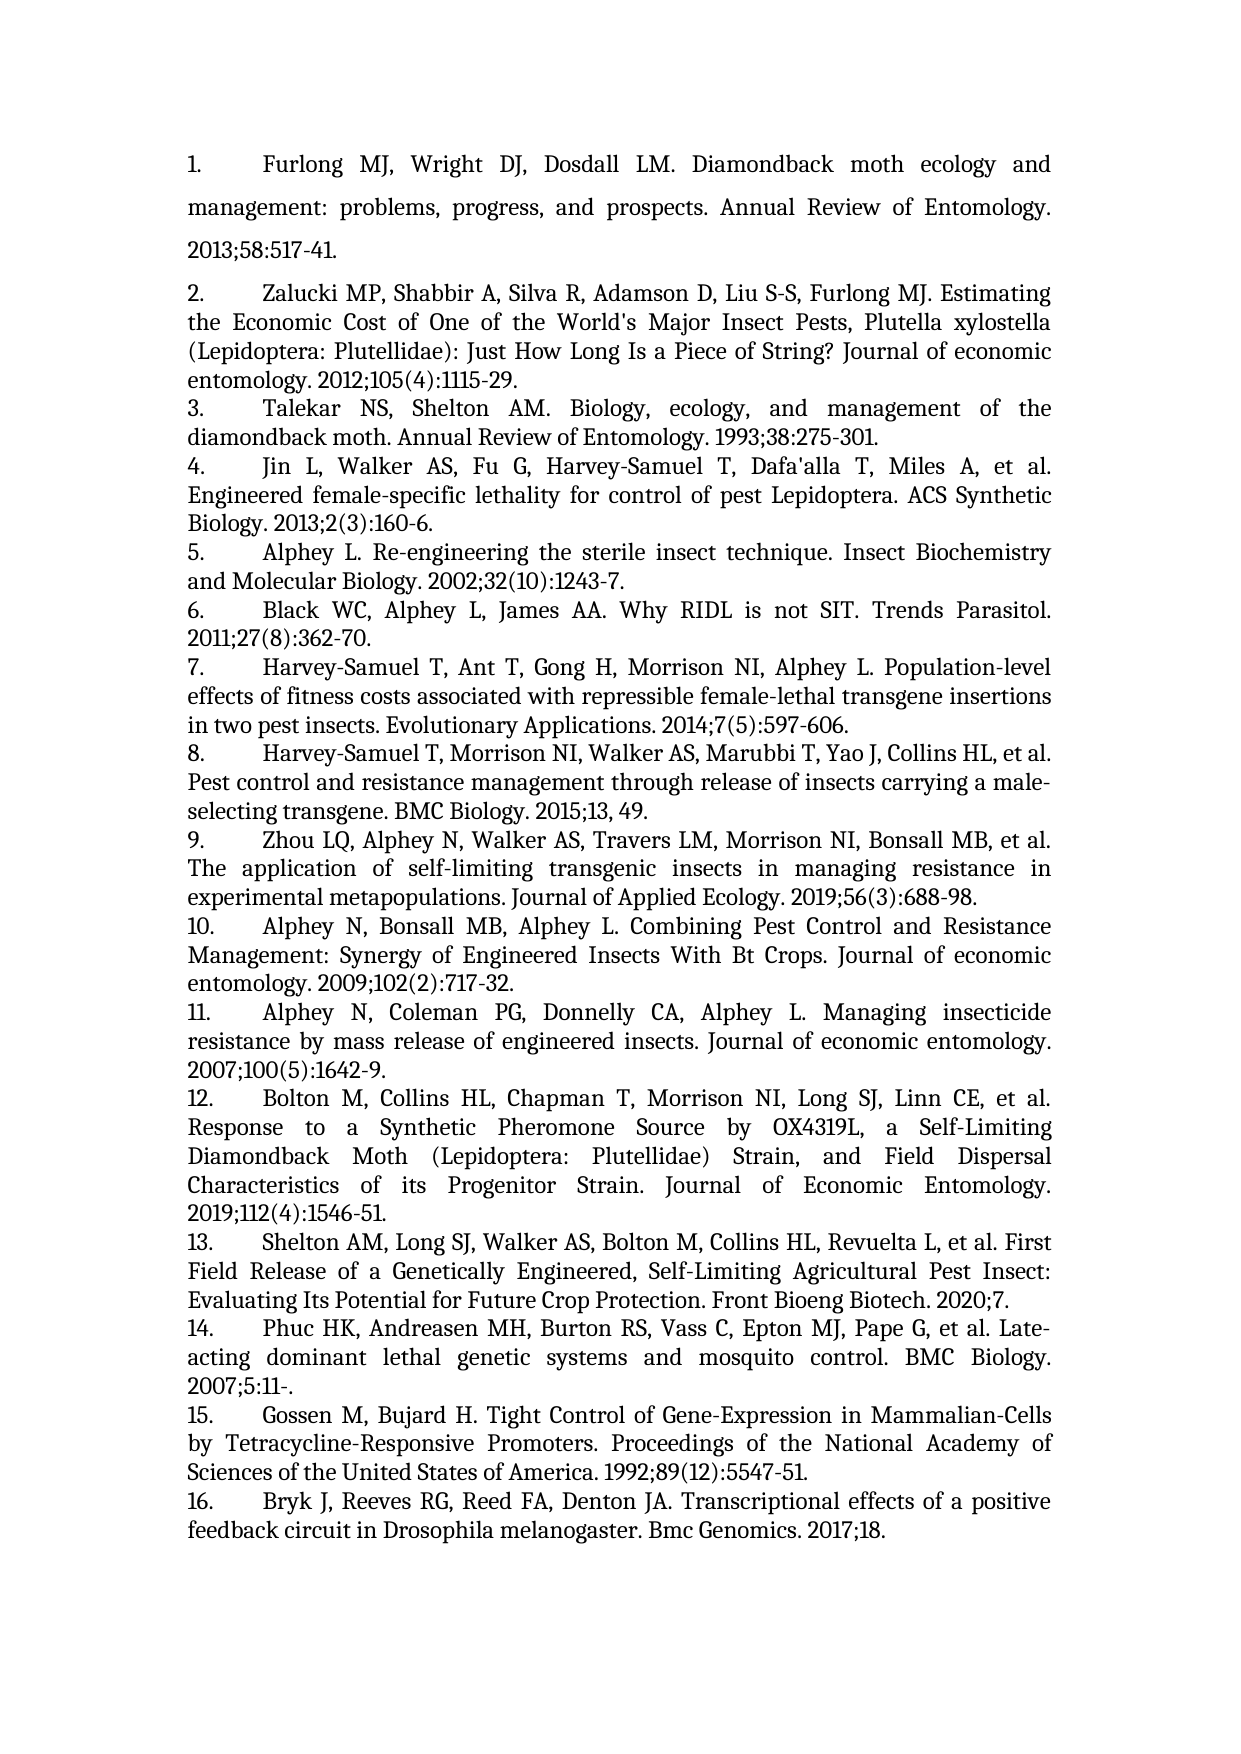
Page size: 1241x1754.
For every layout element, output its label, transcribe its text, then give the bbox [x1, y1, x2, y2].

text 14. Phuc HK, Andreasen MH, Burton RS, Vass C, Epton MJ, Pape G, et al. Late-acting dominant lethal genetic systems and mosquito control. BMC Biology. 2007;5:11-. [187, 1314, 1053, 1401]
text 1. Furlong MJ, Wright DJ, Dosdall LM. Diamondback moth ecology and management: problems, progress, and prospects. Annual Review of Entomology. 2013;58:517-41. [187, 150, 1053, 265]
text 3. Talekar NS, Shelton AM. Biology, ecology, and management of the diamondback moth. Annual Review of Entomology. 1993;38:275-301. [187, 394, 1053, 452]
text 10. Alphey N, Bonsall MB, Alphey L. Combining Pest Control and Resistance Management: Synergy of Engineered Insects With Bt Crops. Journal of economic entomology. 2009;102(2):717-32. [187, 912, 1053, 998]
text 2. Zalucki MP, Shabbir A, Silva R, Adamson D, Liu S-S, Furlong MJ. Estimating the Economic Cost of One of the World's Major Insect Pests, Plutella xylostella (Lepidoptera: Plutellidae): Just How Long Is a Piece of String? Journal of economic entomology. 2012;105(4):1115-29. [187, 279, 1053, 394]
text 4. Jin L, Walker AS, Fu G, Harvey-Samuel T, Dafa'alla T, Miles A, et al. Engineered female-specific lethality for control of pest Lepidoptera. ACS Synthetic Biology. 2013;2(3):160-6. [187, 452, 1053, 538]
text 16. Bryk J, Reeves RG, Reed FA, Denton JA. Transcriptional effects of a positive feedback circuit in Drosophila melanogaster. Bmc Genomics. 2017;18. [187, 1487, 1053, 1544]
text 8. Harvey-Samuel T, Morrison NI, Walker AS, Marubbi T, Yao J, Collins HL, et al. Pest control and resistance management through release of insects carrying a male-selecting transgene. BMC Biology. 2015;13, 49. [187, 739, 1053, 826]
text 12. Bolton M, Collins HL, Chapman T, Morrison NI, Long SJ, Linn CE, et al. Response to a Synthetic Pheromone Source by OX4319L, a Self-Limiting Diamondback Moth (Lepidoptera: Plutellidae) Strain, and Field Dispersal Characteristics of its Progenitor Strain. Journal of Economic Entomology. 2019;112(4):1546-51. [187, 1084, 1053, 1228]
text 13. Shelton AM, Long SJ, Walker AS, Bolton M, Collins HL, Revuelta L, et al. First Field Release of a Genetically Engineered, Self-Limiting Agricultural Pest Insect: Evaluating Its Potential for Future Crop Protection. Front Bioeng Biotech. 2020;7. [187, 1228, 1053, 1314]
text 9. Zhou LQ, Alphey N, Walker AS, Travers LM, Morrison NI, Bonsall MB, et al. The application of self-limiting transgenic insects in managing resistance in experimental metapopulations. Journal of Applied Ecology. 2019;56(3):688-98. [187, 826, 1053, 912]
text 6. Black WC, Alphey L, James AA. Why RIDL is not SIT. Trends Parasitol. 2011;27(8):362-70. [187, 596, 1053, 653]
text 15. Gossen M, Bujard H. Tight Control of Gene-Expression in Mammalian-Cells by Tetracycline-Responsive Promoters. Proceedings of the National Academy of Sciences of the United States of America. 1992;89(12):5547-51. [187, 1401, 1053, 1487]
text 11. Alphey N, Coleman PG, Donnelly CA, Alphey L. Managing insecticide resistance by mass release of engineered insects. Journal of economic entomology. 2007;100(5):1642-9. [187, 998, 1053, 1084]
text 7. Harvey-Samuel T, Ant T, Gong H, Morrison NI, Alphey L. Population-level effects of fitness costs associated with repressible female-lethal transgene insertions in two pest insects. Evolutionary Applications. 2014;7(5):597-606. [187, 653, 1053, 739]
text 5. Alphey L. Re-engineering the sterile insect technique. Insect Biochemistry and Molecular Biology. 2002;32(10):1243-7. [187, 538, 1053, 596]
